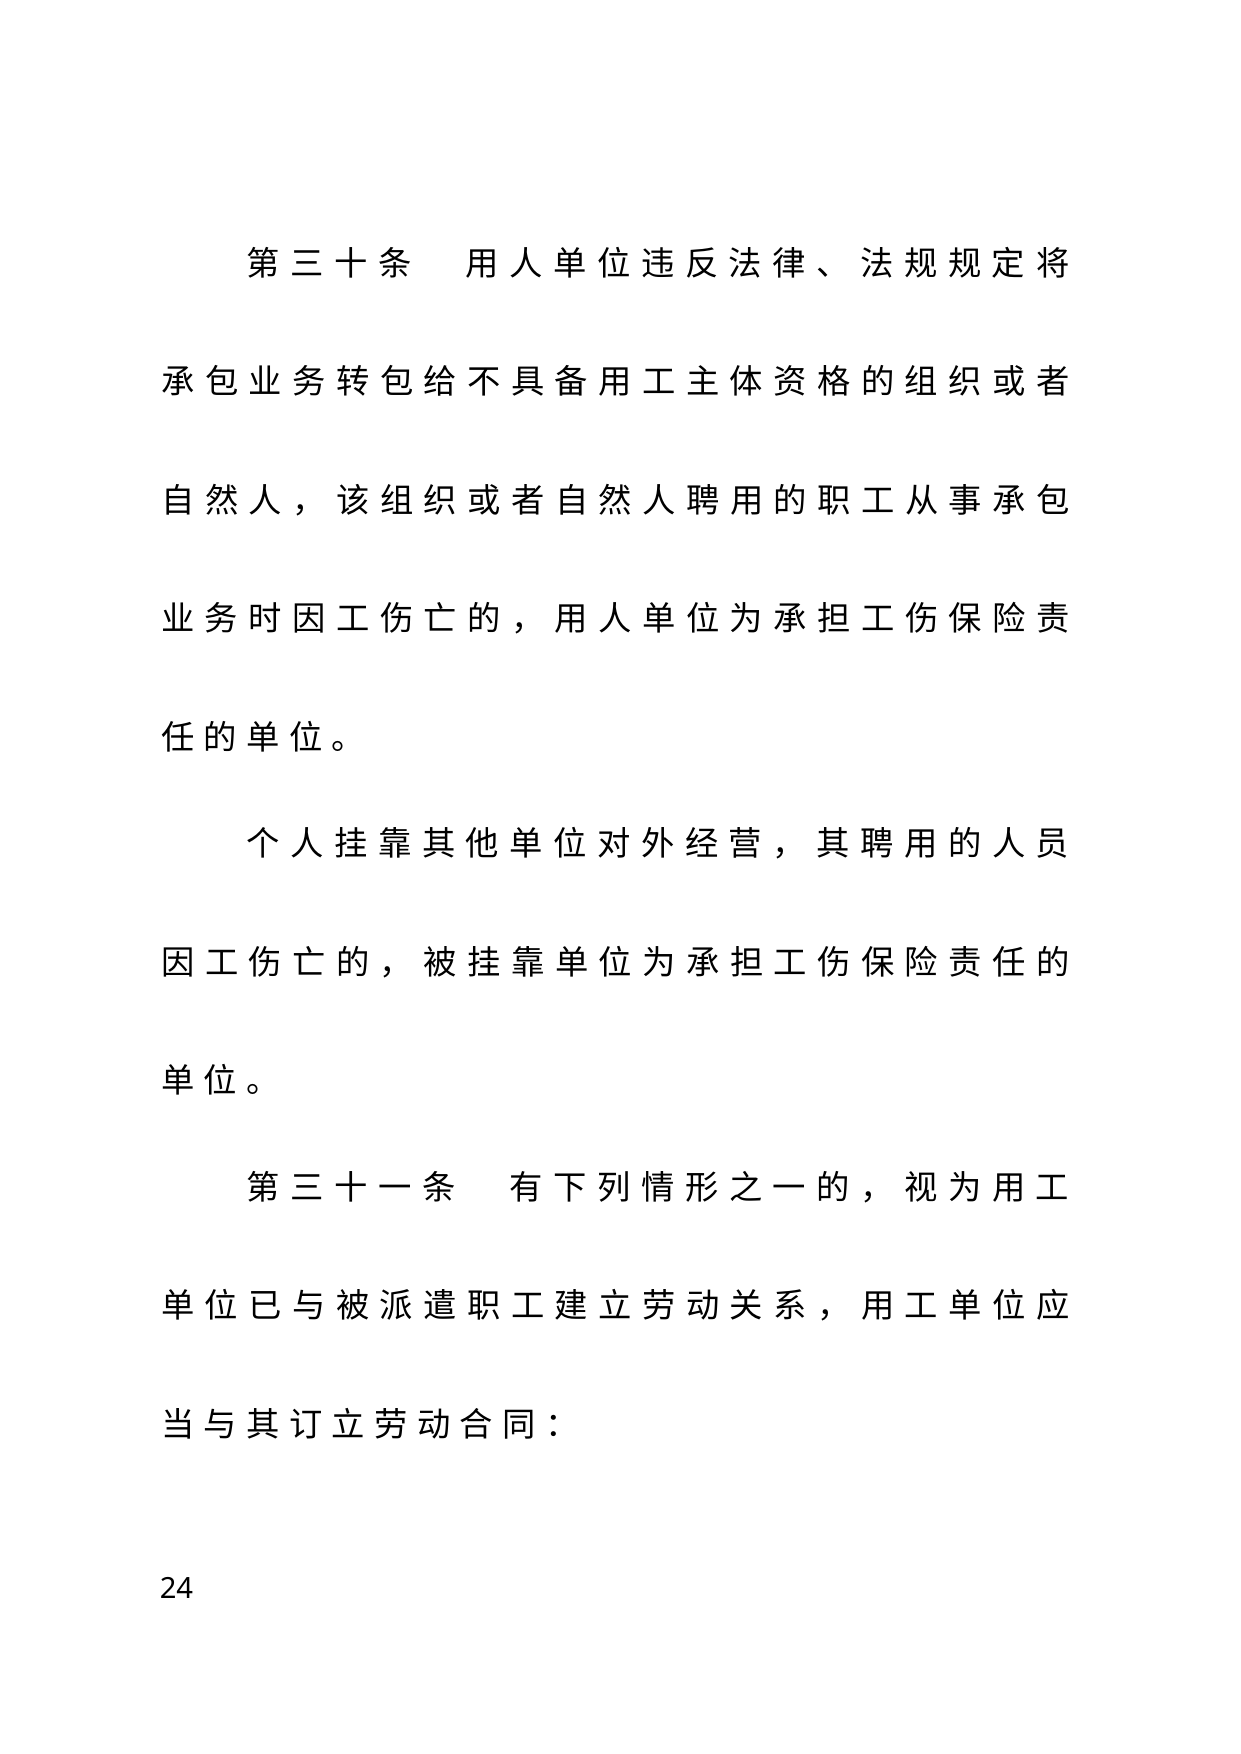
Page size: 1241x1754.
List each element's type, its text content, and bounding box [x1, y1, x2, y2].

text 个人挂靠其他单位对外经营，其聘用的人员因工伤亡的，被挂靠单位为承担工伤保险责任的单位。 [161, 794, 1079, 1126]
text 第三十一条 有下列情形之一的，视为用工单位已与被派遣职工建立劳动关系，用工单位应当与其订立劳动合同： [161, 1138, 1079, 1469]
text 第三十条 用人单位违反法律、法规规定将承包业务转包给不具备用工主体资格的组织或者自然人，该组织或者自然人聘用的职工从事承包业务时因工伤亡的，用人单位为承担工伤保险责任的单位。 [161, 213, 1079, 782]
